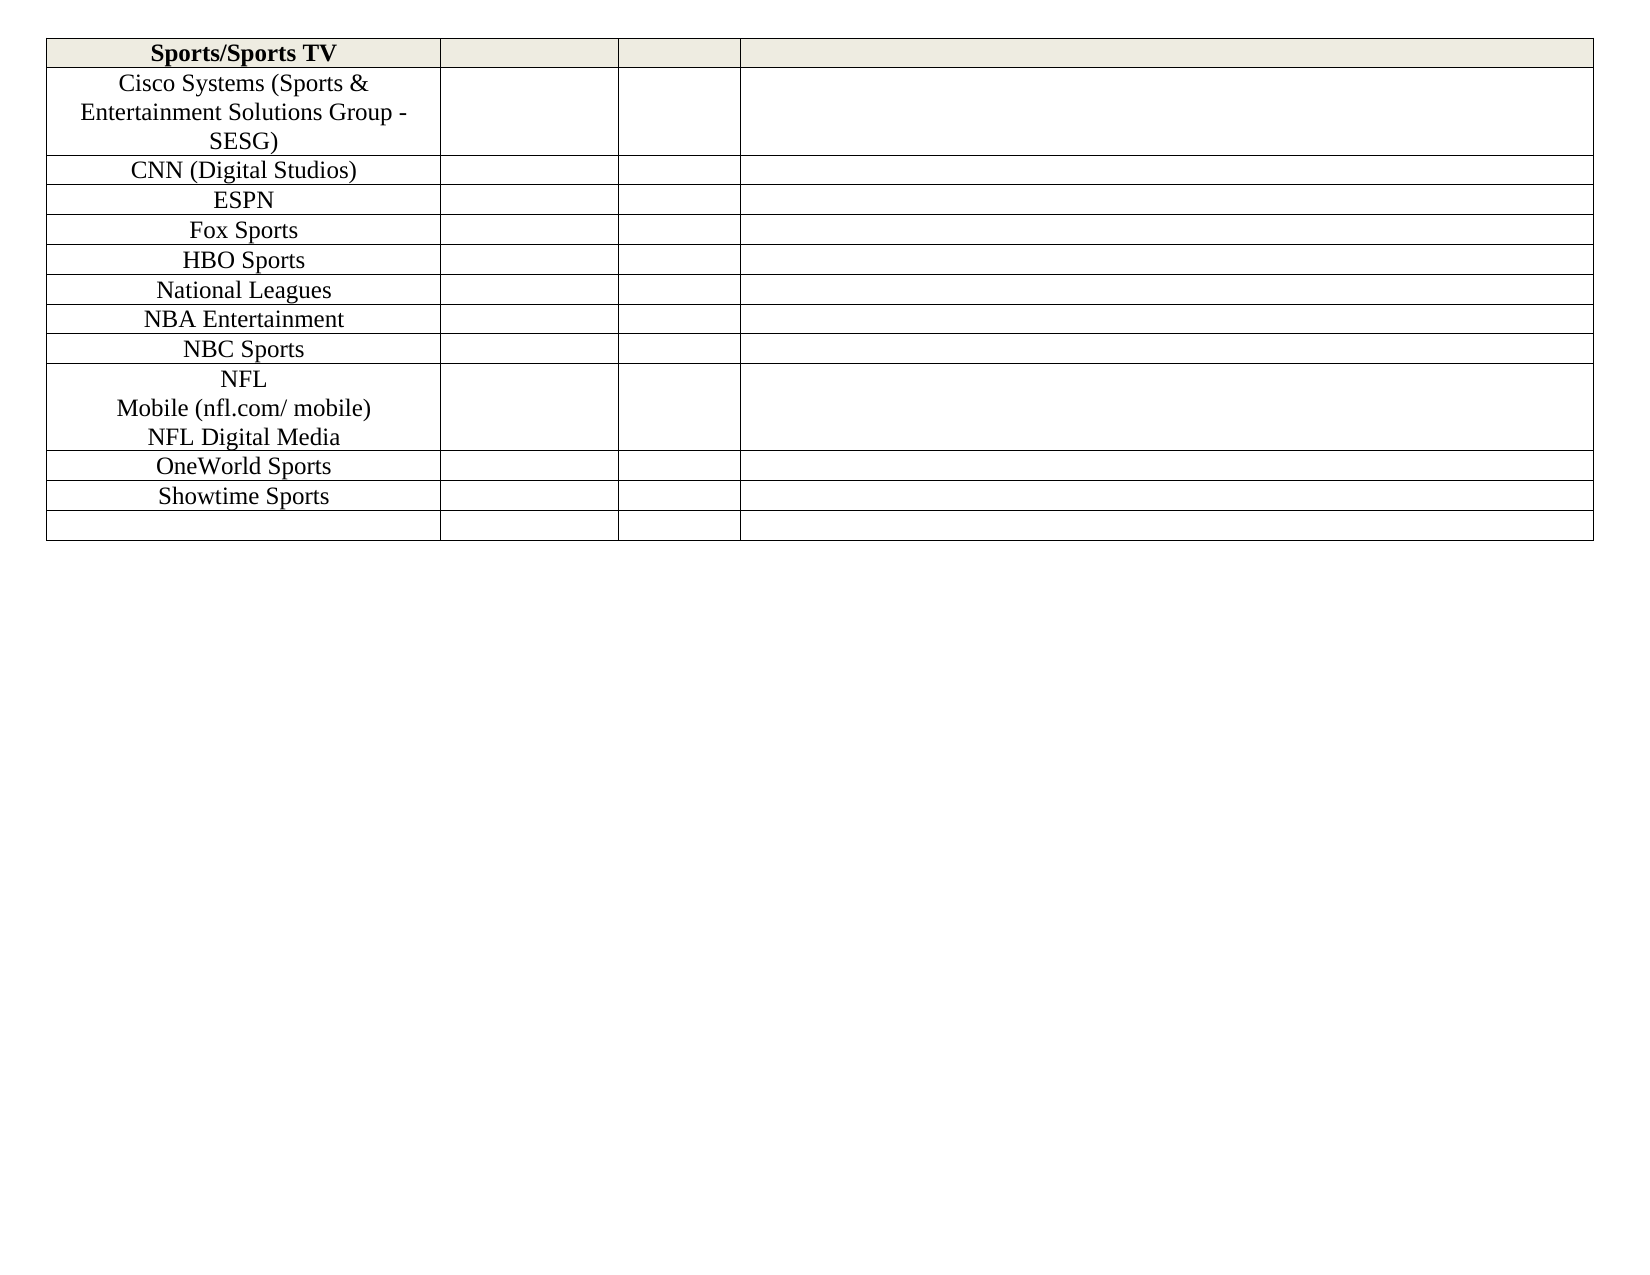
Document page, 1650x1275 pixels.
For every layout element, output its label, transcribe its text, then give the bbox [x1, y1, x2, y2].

table_cell [619, 215, 740, 244]
table_cell Showtime Sports [47, 481, 440, 510]
table_cell [619, 156, 740, 184]
table_cell NBC Sports [47, 334, 440, 363]
table_cell [619, 305, 740, 333]
table_cell [441, 305, 618, 333]
table_cell Fox Sports [47, 215, 440, 244]
table_cell [619, 68, 740, 154]
table_cell [741, 215, 1593, 244]
table_cell [619, 511, 740, 540]
table_cell [741, 275, 1593, 303]
table_cell [741, 185, 1593, 214]
table_cell [619, 481, 740, 510]
table_cell [441, 245, 618, 274]
table_cell [619, 185, 740, 214]
table_cell [619, 275, 740, 303]
table_cell [741, 511, 1593, 540]
table_cell [619, 364, 740, 450]
table_cell [441, 275, 618, 303]
table_cell [441, 68, 618, 154]
table_cell [47, 511, 440, 540]
table_cell [441, 215, 618, 244]
table_cell ESPN [47, 185, 440, 214]
table_cell NFL Mobile (nfl.com/ mobile) NFL Digital Media [47, 364, 440, 450]
table_cell [741, 334, 1593, 363]
table_header [619, 39, 740, 67]
table_cell [619, 334, 740, 363]
table_cell CNN (Digital Studios) [47, 156, 440, 184]
table_cell [441, 481, 618, 510]
table_cell [741, 245, 1593, 274]
table_cell [619, 245, 740, 274]
table_cell [741, 305, 1593, 333]
table_cell [441, 451, 618, 480]
table_cell NBA Entertainment [47, 305, 440, 333]
table_header Sports/Sports TV [47, 39, 440, 67]
table_cell [619, 451, 740, 480]
table_cell National Leagues [47, 275, 440, 303]
table_header [441, 39, 618, 67]
table_cell OneWorld Sports [47, 451, 440, 480]
table_cell [741, 481, 1593, 510]
table_cell HBO Sports [47, 245, 440, 274]
table_cell [741, 451, 1593, 480]
table_cell [441, 364, 618, 450]
table_cell [741, 156, 1593, 184]
table_cell [441, 185, 618, 214]
table_cell [441, 156, 618, 184]
table_cell Cisco Systems (Sports & Entertainment Solutions Group -SESG) [47, 68, 440, 154]
table_cell [741, 68, 1593, 154]
table_cell [741, 364, 1593, 450]
table_cell [441, 511, 618, 540]
table_header [741, 39, 1593, 67]
table_cell [441, 334, 618, 363]
